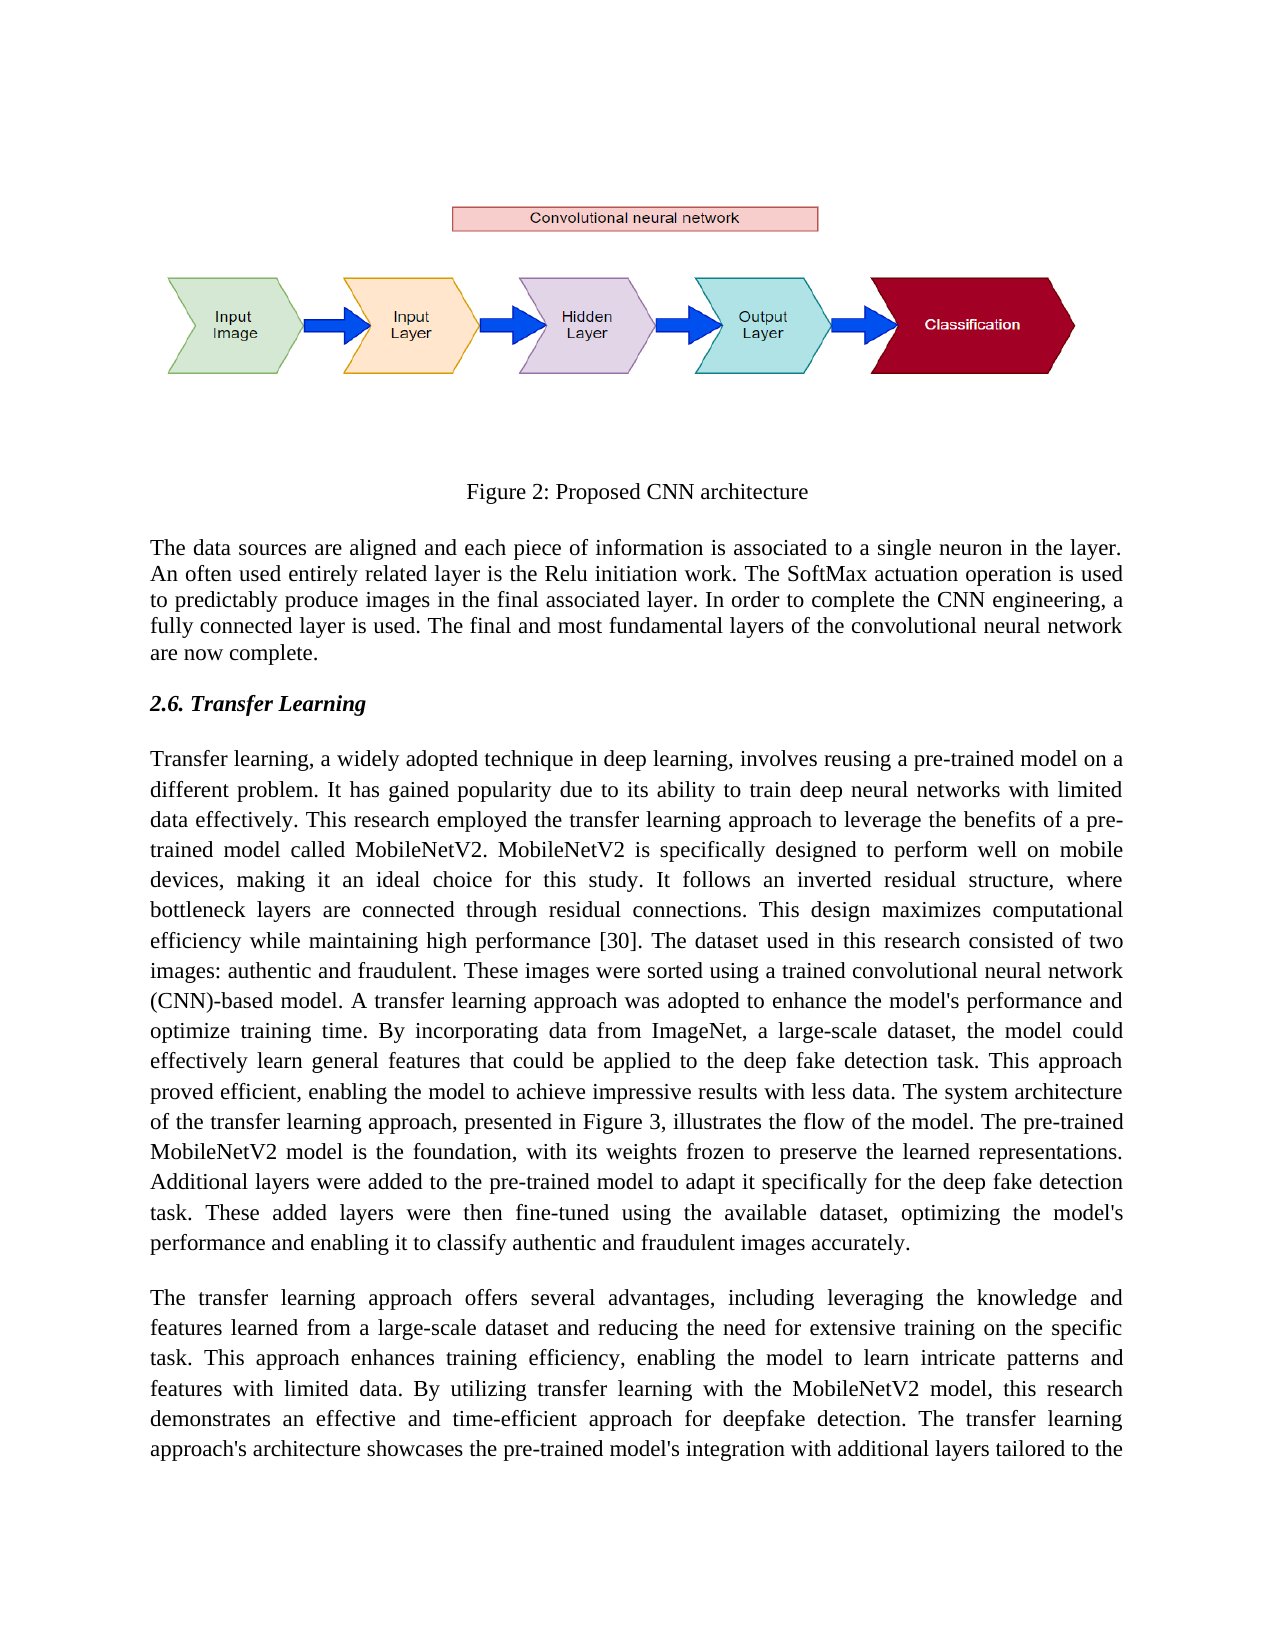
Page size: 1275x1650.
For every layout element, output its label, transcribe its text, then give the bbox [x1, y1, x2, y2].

picture [150, 150, 1089, 450]
text The data sources are aligned and each piece of information is associated to a single neuron in the layer. An often used entirely related layer is the Relu initiation work. The SoftMax actuation operation is used to predictably produce images in the final associated layer. In order to complete the CNN engineering, a fully connected layer is used. The final and most fundamental layers of the convolutional neural network are now complete. [150, 533, 1125, 665]
text Figure 2: Proposed CNN architecture [150, 478, 1125, 505]
subtitle 2.6. Transfer Learning [150, 690, 1125, 717]
text Transfer learning, a widely adopted technique in deep learning, involves reusing a pre-trained model on a different problem. It has gained popularity due to its ability to train deep neural networks with limited data effectively. This research employed the transfer learning approach to leverage the benefits of a pre-trained model called MobileNetV2. MobileNetV2 is specifically designed to perform well on mobile devices, making it an ideal choice for this study. It follows an inverted residual structure, where bottleneck layers are connected through residual connections. This design maximizes computational efficiency while maintaining high performance [30]. The dataset used in this research consisted of two images: authentic and fraudulent. These images were sorted using a trained convolutional neural network (CNN)-based model. A transfer learning approach was adopted to enhance the model's performance and optimize training time. By incorporating data from ImageNet, a large-scale dataset, the model could effectively learn general features that could be applied to the deep fake detection task. This approach proved efficient, enabling the model to achieve impressive results with less data. The system architecture of the transfer learning approach, presented in Figure 3, illustrates the flow of the model. The pre-trained MobileNetV2 model is the foundation, with its weights frozen to preserve the learned representations. Additional layers were added to the pre-trained model to adapt it specifically for the deep fake detection task. These added layers were then fine-tuned using the available dataset, optimizing the model's performance and enabling it to classify authentic and fraudulent images accurately. [150, 746, 1125, 1255]
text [150, 1284, 1125, 1461]
